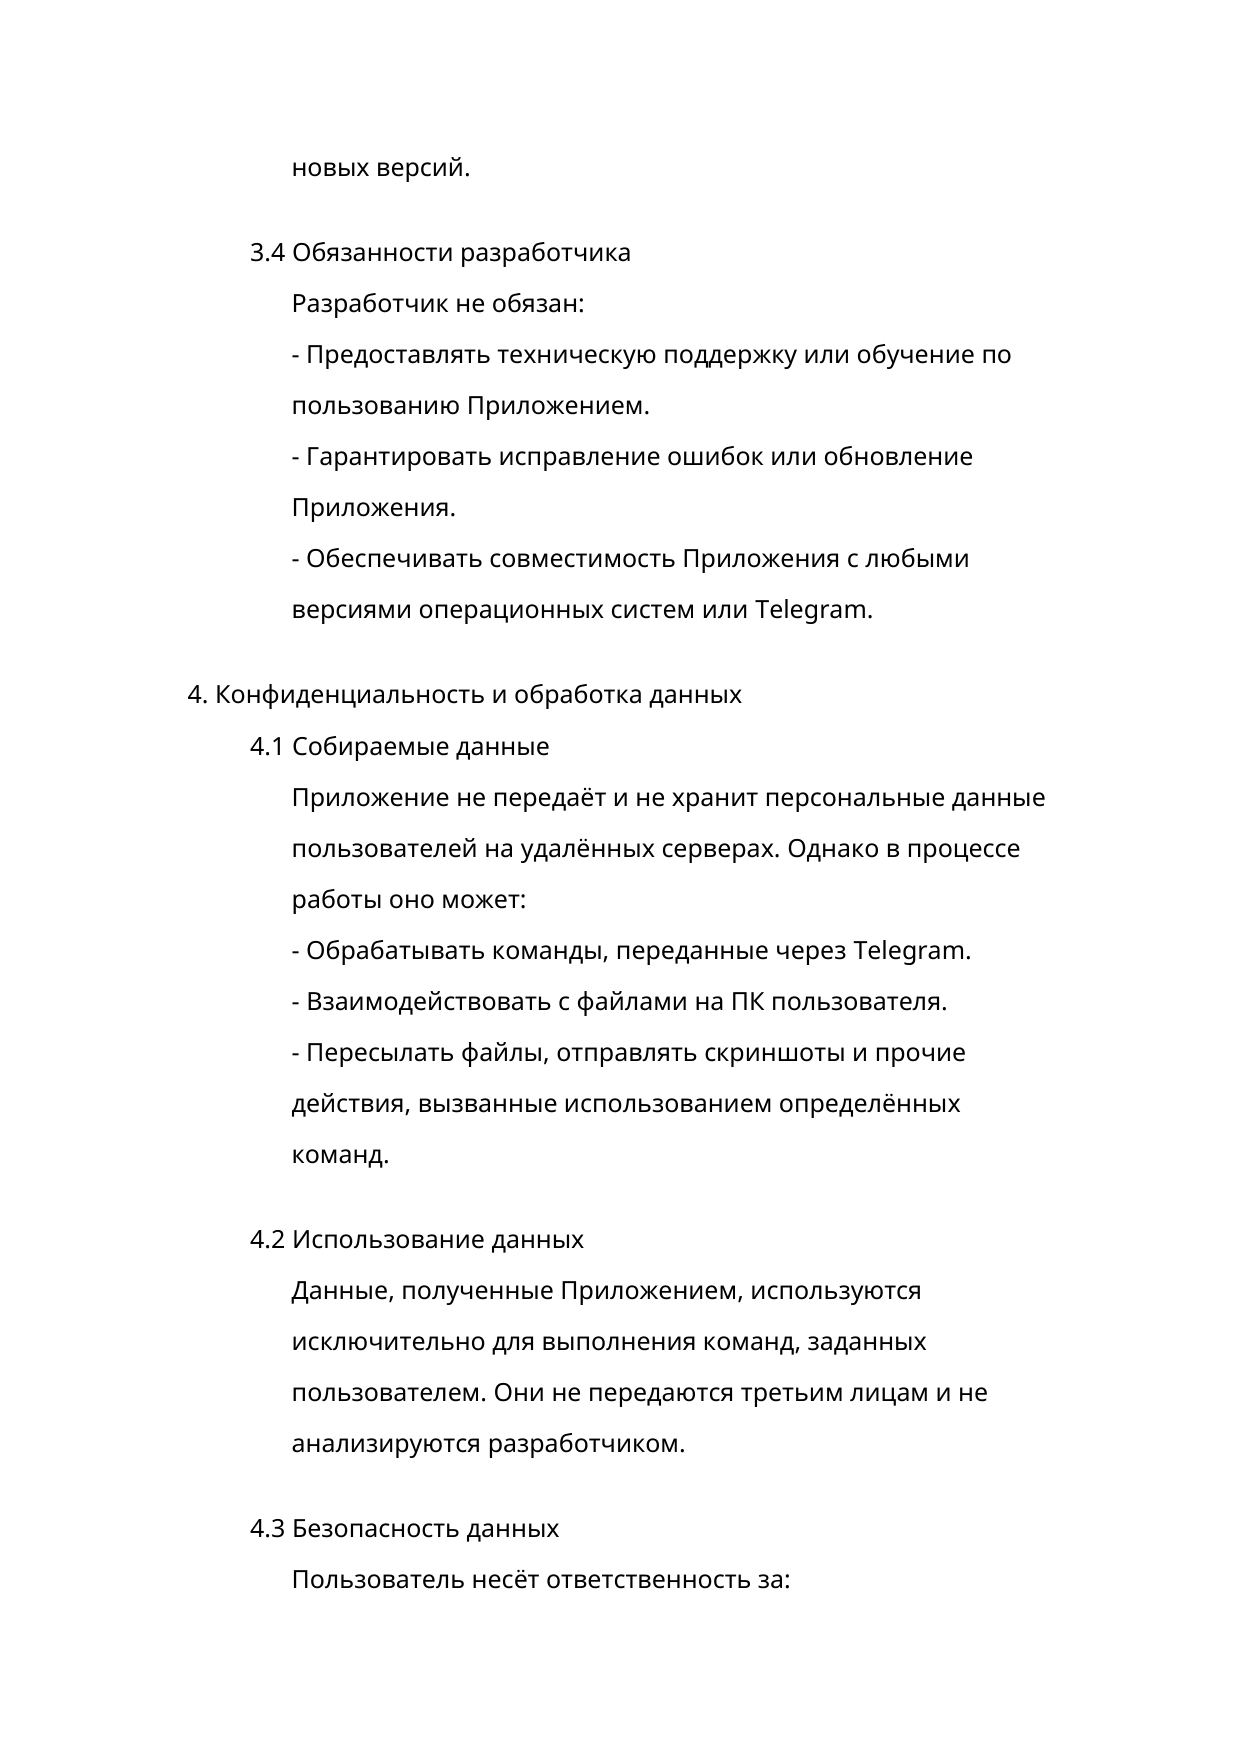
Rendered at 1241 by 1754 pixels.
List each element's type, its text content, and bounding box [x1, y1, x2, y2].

list Обязанности разработчика Разработчик не обязан: - Предоставлять техническую поддержку или обучение по пользованию Приложением. - Гарантировать исправление ошибок или обновление Приложения. - Обеспечивать совместимость Приложения с любыми версиями операционных систем или Telegram. [250, 235, 1053, 664]
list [250, 1510, 1053, 1596]
list Использование данных Данные, полученные Приложением, используются исключительно для выполнения команд, заданных пользователем. Они не передаются третьим лицам и не анализируются разработчиком. [250, 1221, 1053, 1498]
list Конфиденциальность и обработка данных [187, 677, 1053, 711]
list Собираемые данные Приложение не передаёт и не хранит персональные данные пользователей на удалённых серверах. Однако в процессе работы оно может: - Обрабатывать команды, переданные через Telegram. - Взаимодействовать с файлами на ПК пользователя. - Пересылать файлы, отправлять скриншоты и прочие действия, вызванные использованием определённых команд. [250, 728, 1053, 1209]
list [250, 150, 1053, 222]
